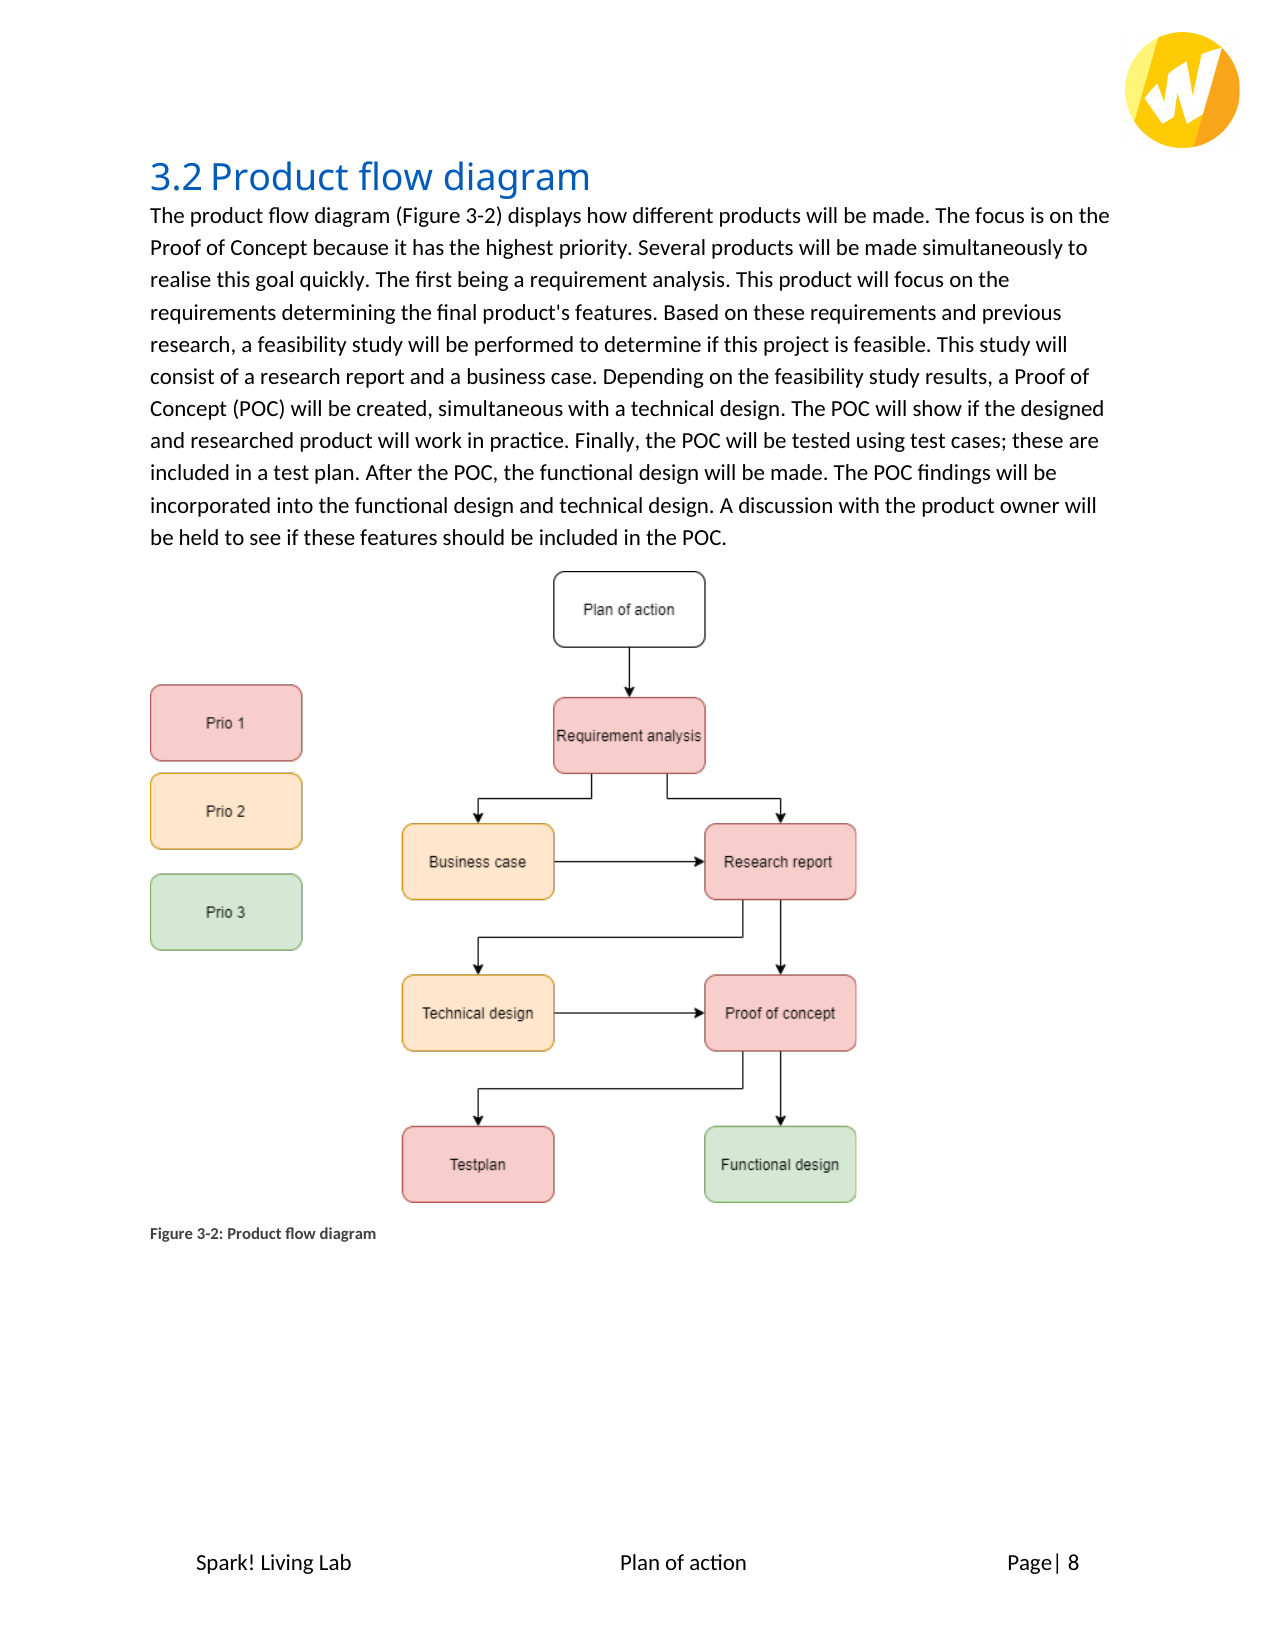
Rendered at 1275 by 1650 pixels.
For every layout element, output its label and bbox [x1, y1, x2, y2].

picture [150, 571, 857, 1203]
picture [1125, 32, 1240, 148]
